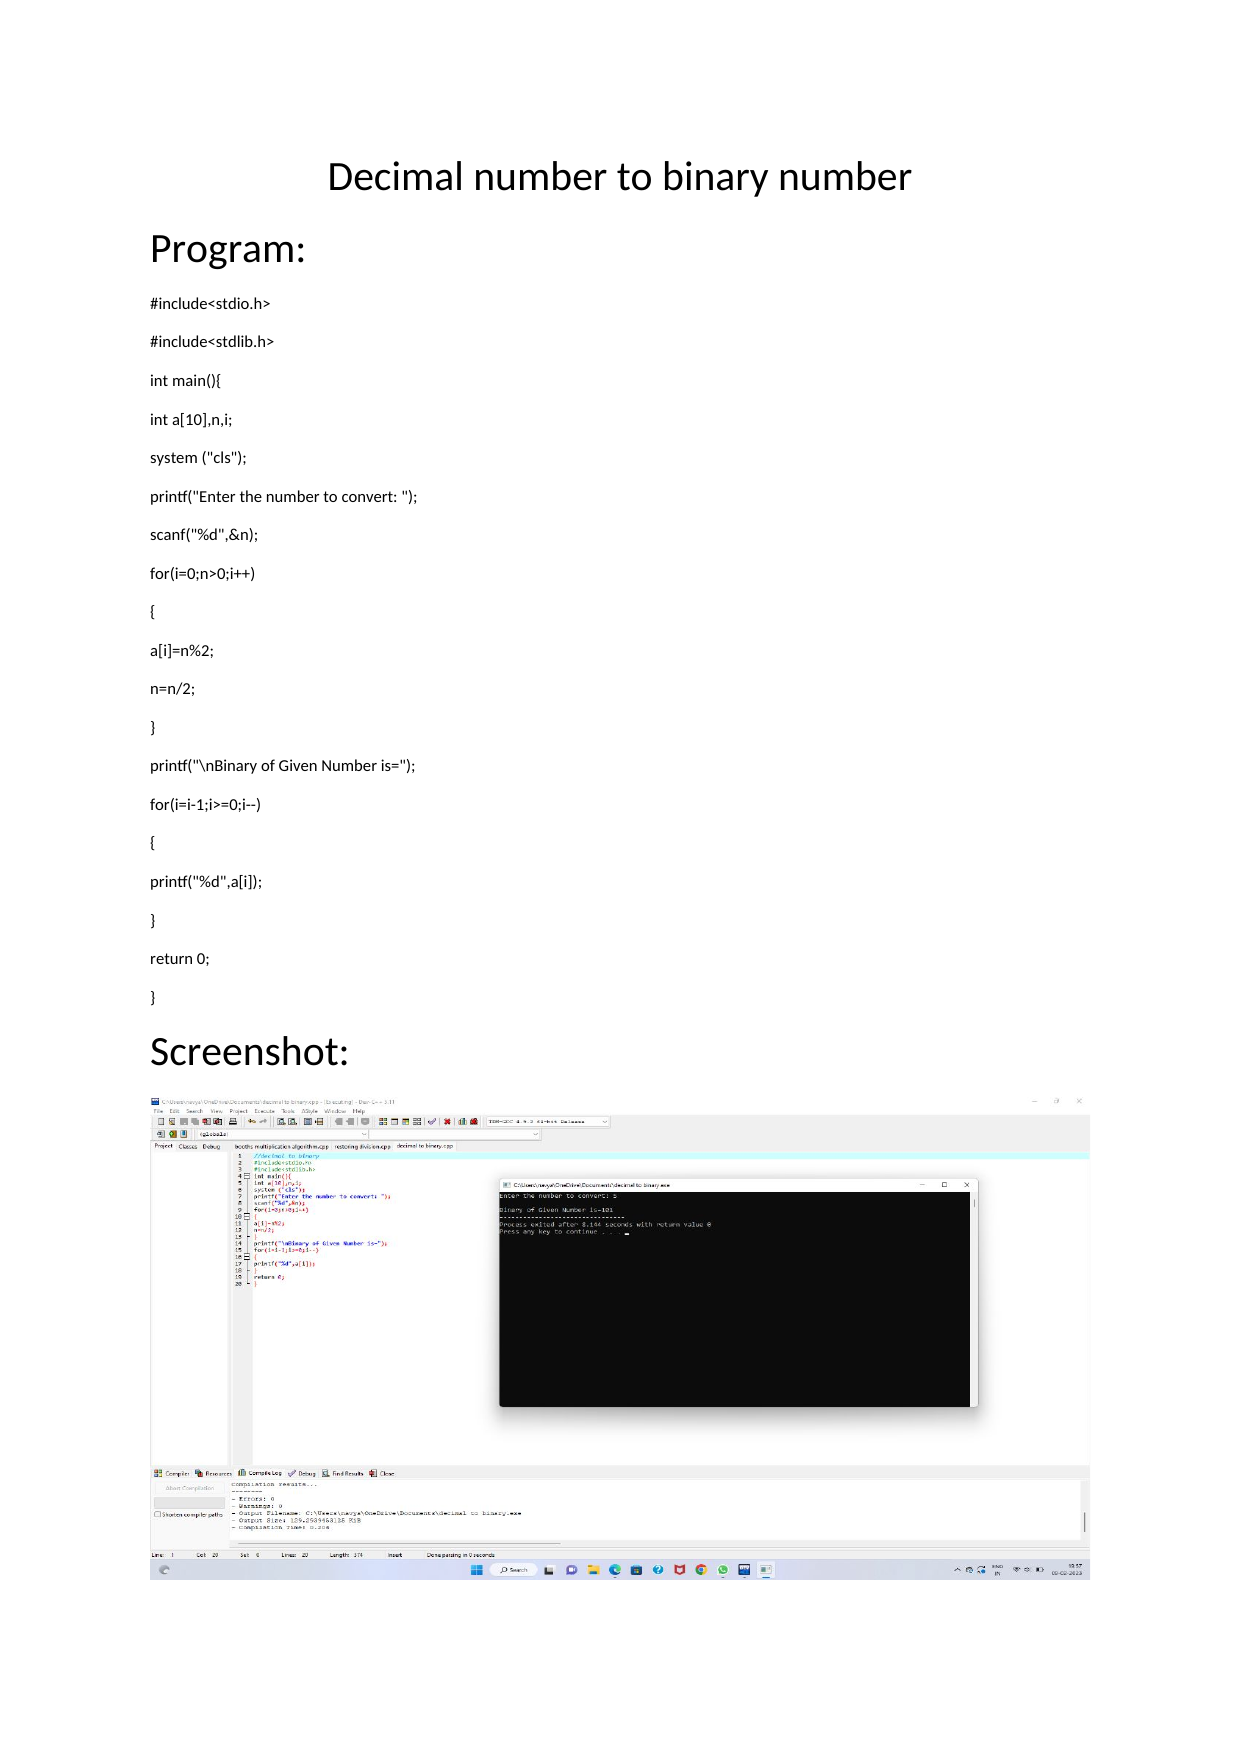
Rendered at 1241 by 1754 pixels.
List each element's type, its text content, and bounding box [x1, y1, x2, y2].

text for(i=i-1;i>=0;i--) [150, 794, 1090, 814]
text Screenshot: [150, 1025, 1090, 1076]
text } [150, 987, 1090, 1007]
text printf("\nBinary of Given Number is="); [150, 756, 1090, 776]
text #include<stdio.h> [150, 293, 1090, 313]
text } [150, 910, 1090, 930]
text for(i=0;n>0;i++) [150, 563, 1090, 583]
text a[i]=n%2; [150, 640, 1090, 660]
text { [150, 601, 1090, 622]
text Program: [150, 222, 1090, 272]
text Decimal number to binary number [150, 150, 1090, 201]
text scanf("%d",&n); [150, 524, 1090, 545]
text int a[10],n,i; [150, 409, 1090, 429]
text printf("Enter the number to convert: "); [150, 486, 1090, 506]
text int main(){ [150, 370, 1090, 391]
text n=n/2; [150, 678, 1090, 699]
text { [150, 833, 1090, 853]
text system ("cls"); [150, 447, 1090, 468]
text return 0; [150, 948, 1090, 969]
picture [150, 1097, 1091, 1580]
text #include<stdlib.h> [150, 332, 1090, 352]
text printf("%d",a[i]); [150, 871, 1090, 892]
text } [150, 717, 1090, 737]
